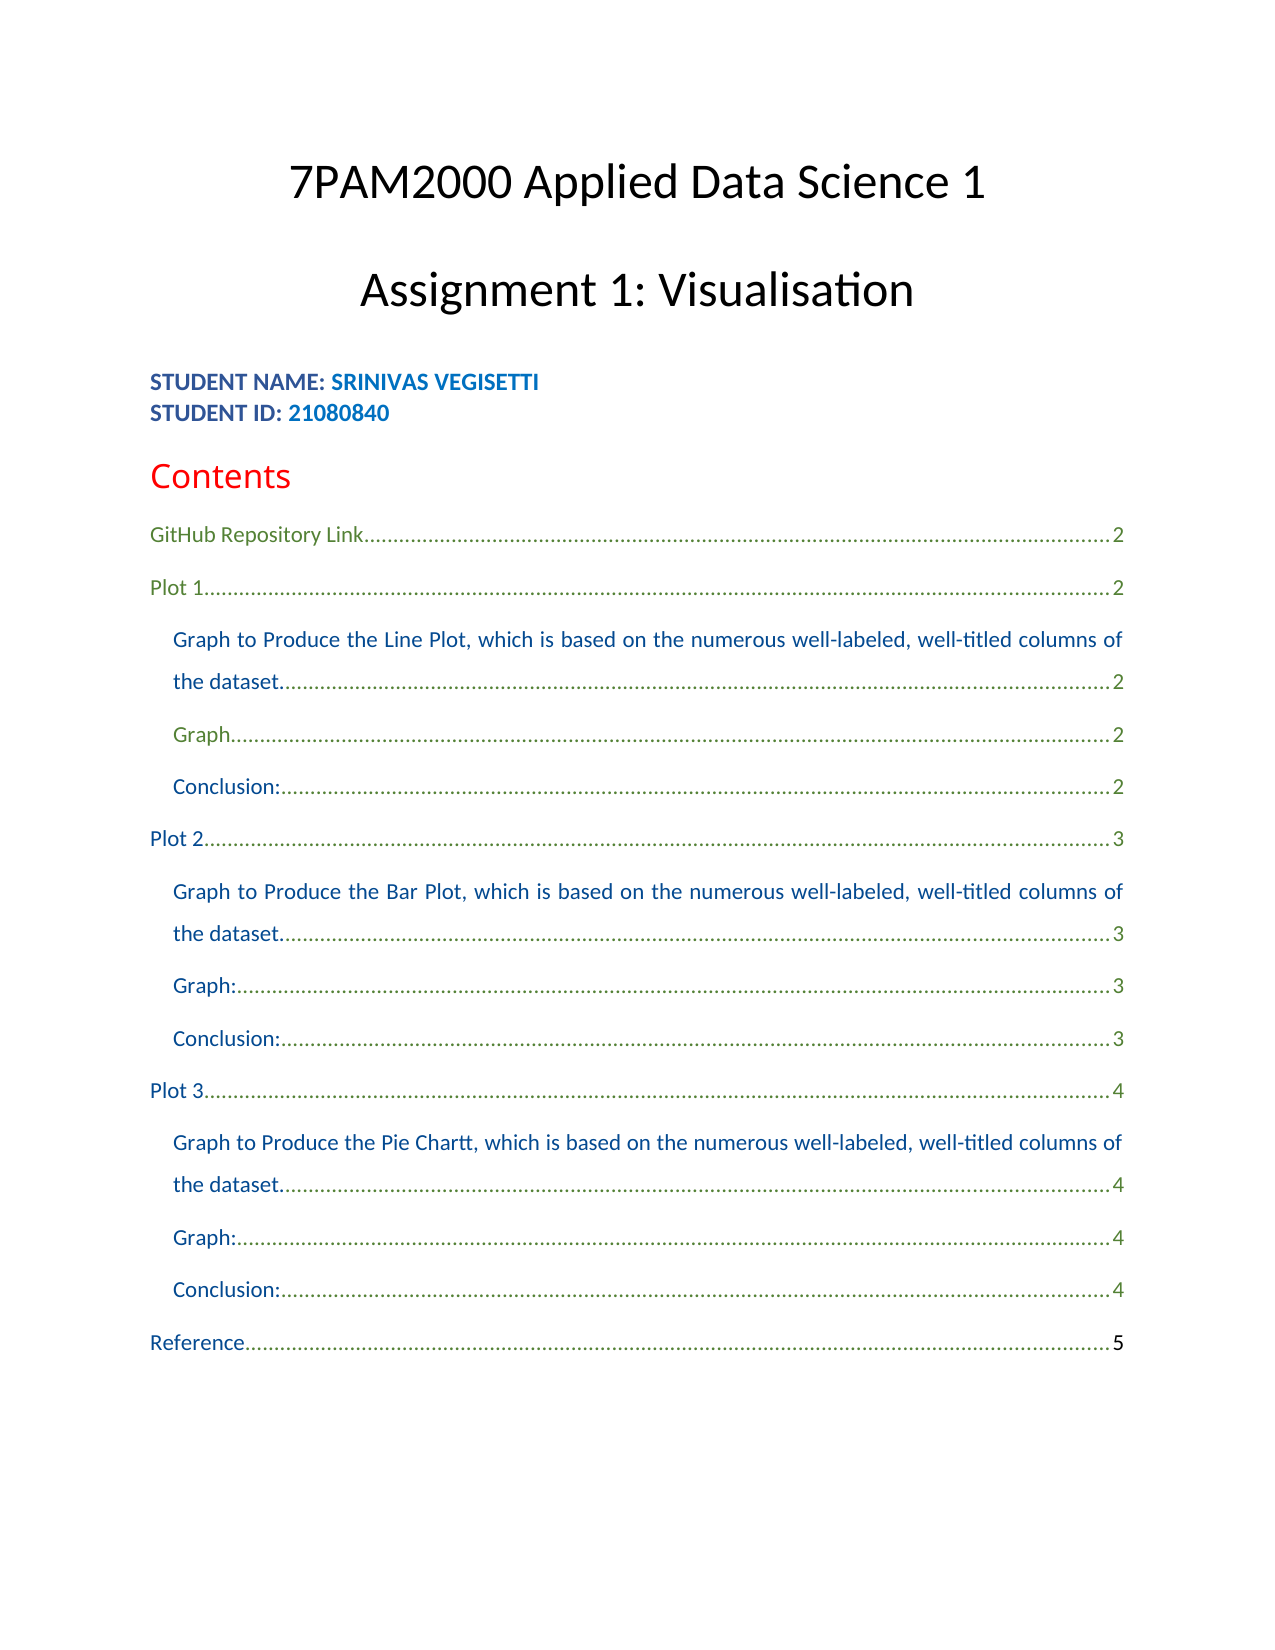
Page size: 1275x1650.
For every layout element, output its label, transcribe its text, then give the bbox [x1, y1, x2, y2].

text Assignment 1: Visualisation [150, 258, 1125, 319]
text Student ID: 21080840 [150, 397, 1125, 427]
text 7PAM2000 Applied Data Science 1 [150, 150, 1125, 211]
text Student Name: SrINIVAS Vegisetti [150, 366, 1125, 397]
